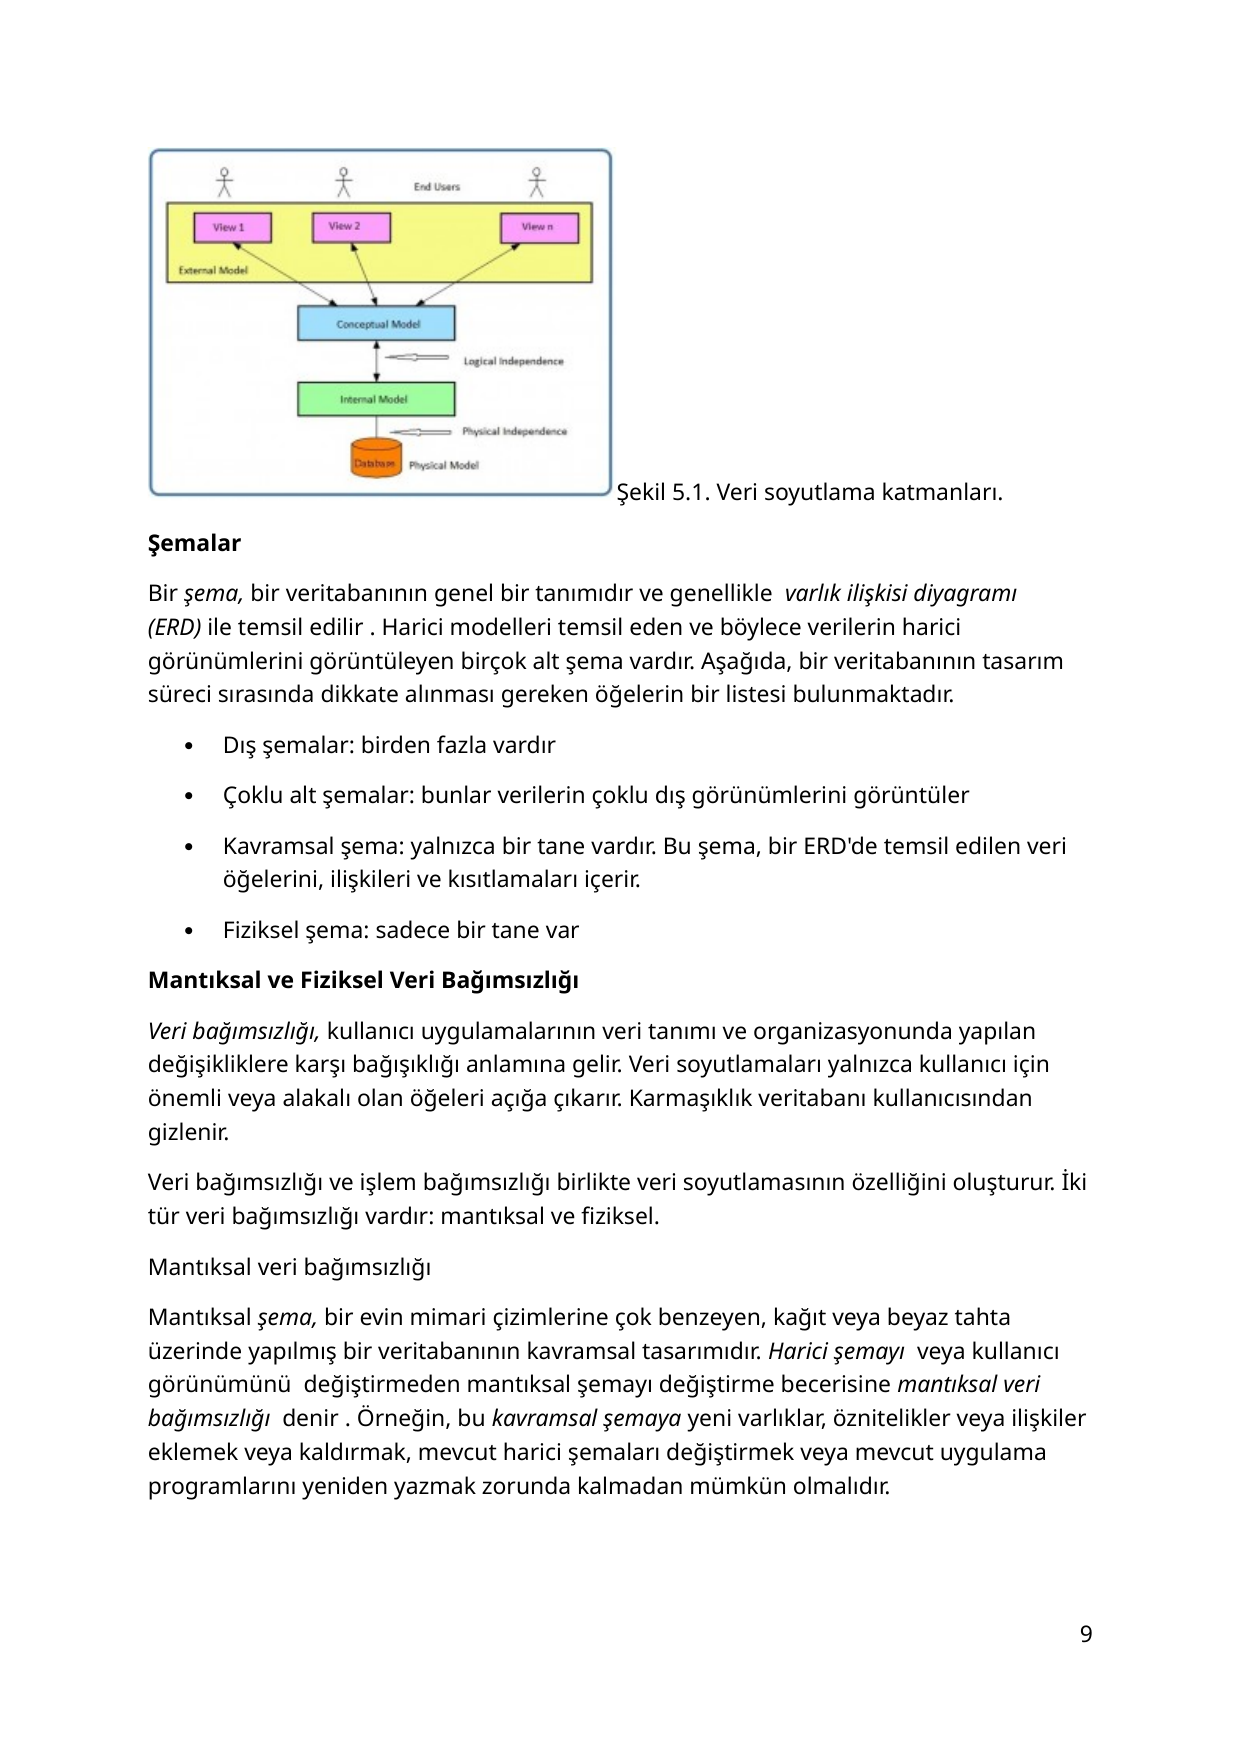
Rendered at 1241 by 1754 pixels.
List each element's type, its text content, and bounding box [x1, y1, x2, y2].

text Veri bağımsızlığı, kullanıcı uygulamalarının veri tanımı ve organizasyonunda yapılan değişikliklere karşı bağışıklığı anlamına gelir. Veri soyutlamaları yalnızca kullanıcı için önemli veya alakalı olan öğeleri açığa çıkarır. Karmaşıklık veritabanı kullanıcısından gizlenir. [148, 1014, 1093, 1147]
text Bir şema, bir veritabanının genel bir tanımıdır ve genellikle varlık ilişkisi diyagramı (ERD) ile temsil edilir . Harici modelleri temsil eden ve böylece verilerin harici görünümlerini görüntüleyen birçok alt şema vardır. Aşağıda, bir veritabanının tasarım süreci sırasında dikkate alınması gereken öğelerin bir listesi bulunmaktadır. [148, 577, 1093, 709]
list Dış şemalar: birden fazla vardır [185, 729, 1093, 760]
text Mantıksal veri bağımsızlığı [148, 1250, 1093, 1282]
list Çoklu alt şemalar: bunlar verilerin çoklu dış görünümlerini görüntüler [185, 779, 1093, 810]
text Mantıksal şema, bir evin mimari çizimlerine çok benzeyen, kağıt veya beyaz tahta üzerinde yapılmış bir veritabanının kavramsal tasarımıdır. Harici şemayı veya kullanıcı görünümünü değiştirmeden mantıksal şemayı değiştirme becerisine mantıksal veri bağımsızlığı denir . Örneğin, bu kavramsal şemaya yeni varlıklar, öznitelikler veya ilişkiler eklemek veya kaldırmak, mevcut harici şemaları değiştirmek veya mevcut uygulama programlarını yeniden yazmak zorunda kalmadan mümkün olmalıdır. [148, 1301, 1093, 1501]
text Veri bağımsızlığı ve işlem bağımsızlığı birlikte veri soyutlamasının özelliğini oluşturur. İki tür veri bağımsızlığı vardır: mantıksal ve fiziksel. [148, 1166, 1093, 1231]
list Fiziksel şema: sadece bir tane var [185, 914, 1093, 945]
text Şemalar [148, 527, 1093, 558]
picture [147, 147, 617, 501]
text Mantıksal ve Fiziksel Veri Bağımsızlığı [148, 964, 1093, 995]
list Kavramsal şema: yalnızca bir tane vardır. Bu şema, bir ERD'de temsil edilen veri öğelerini, ilişkileri ve kısıtlamaları içerir. [185, 829, 1093, 894]
